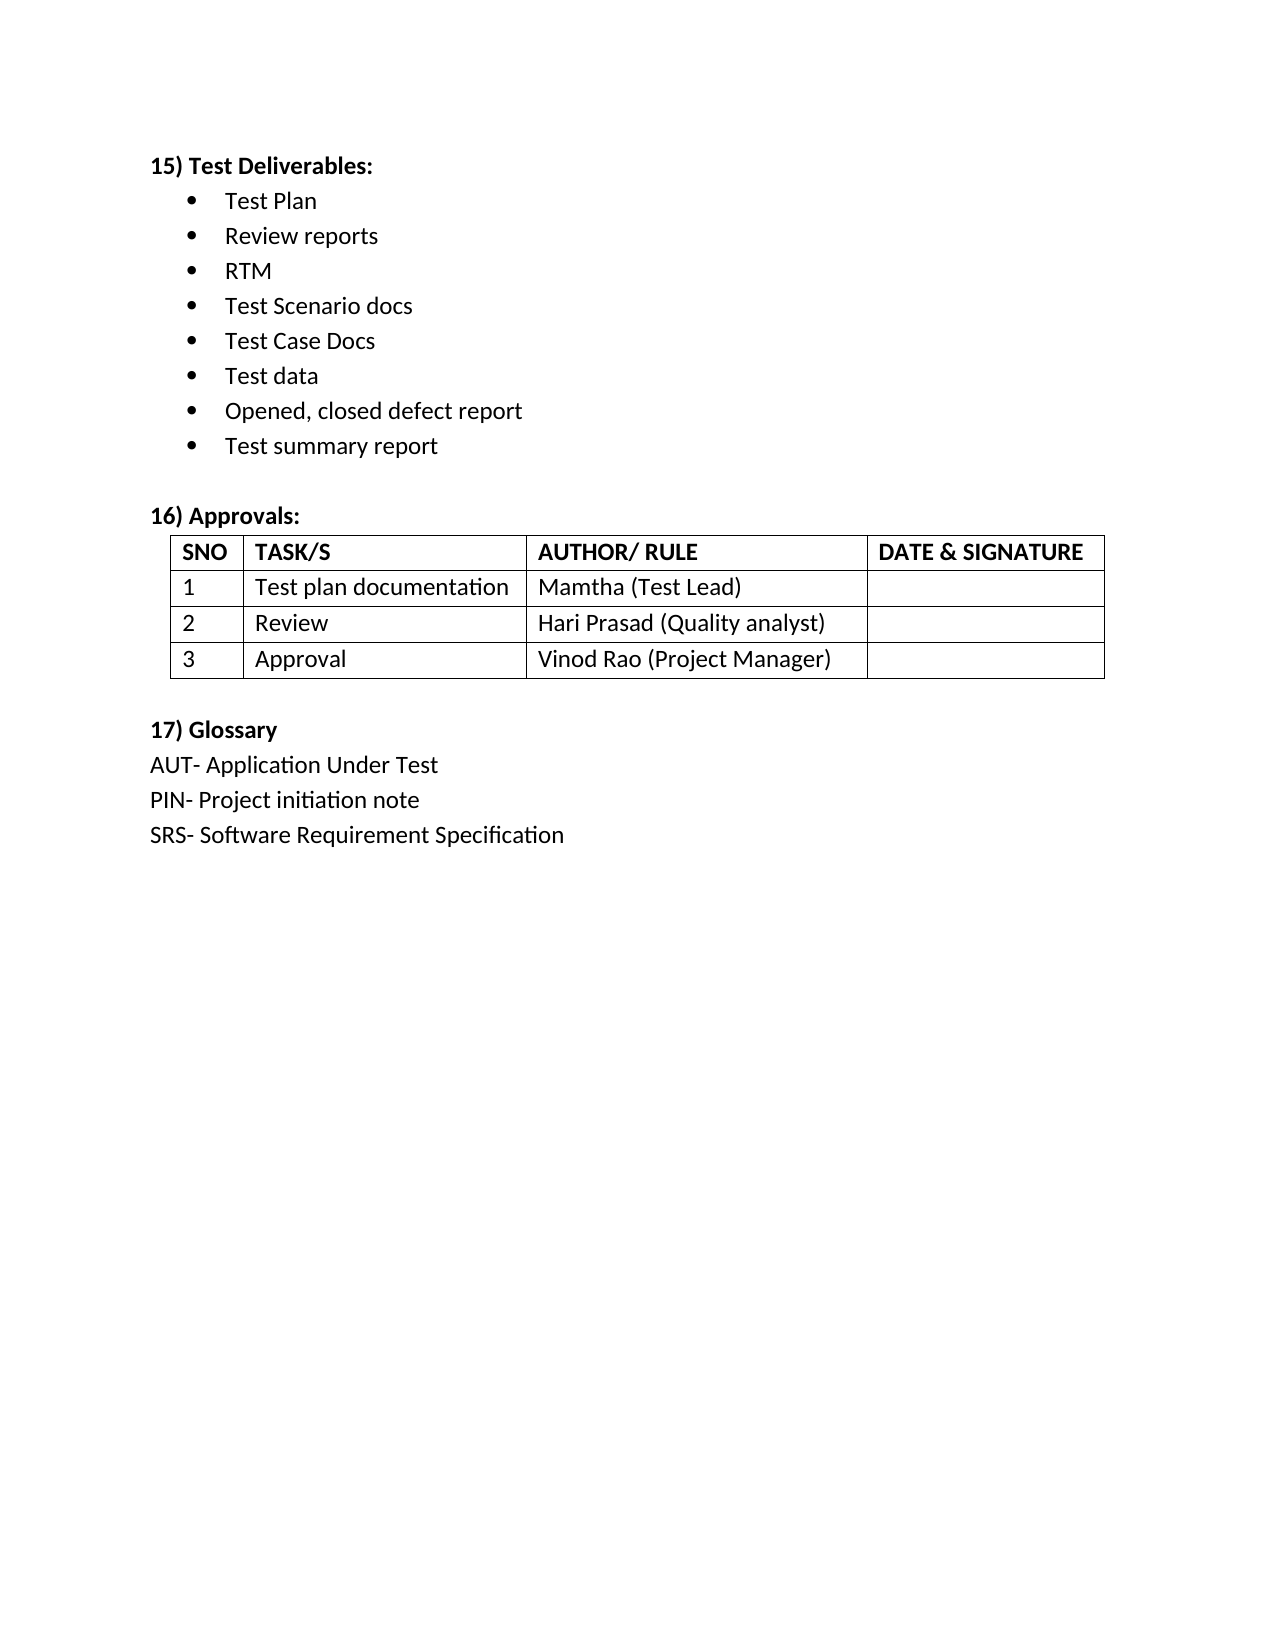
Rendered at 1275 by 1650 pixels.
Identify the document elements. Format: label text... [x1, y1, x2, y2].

table_header AUTHOR/ RULE [527, 536, 867, 570]
list Test data [187, 360, 1125, 391]
table_cell 1 [171, 571, 243, 606]
table_header DATE & SIGNATURE [868, 536, 1104, 570]
list Test Case Docs [187, 325, 1125, 356]
table_cell 3 [171, 643, 243, 678]
text SRS- Software Requirement Specification [150, 819, 1125, 849]
table_cell Mamtha (Test Lead) [527, 571, 867, 606]
text 17) Glossary [150, 714, 1125, 744]
table_header SNO [171, 536, 243, 570]
list Test Scenario docs [187, 290, 1125, 321]
table_cell 2 [171, 607, 243, 642]
table_cell Hari Prasad (Quality analyst) [527, 607, 867, 642]
list Opened, closed defect report [187, 395, 1125, 426]
list Test summary report [187, 430, 1125, 461]
list Test Plan [187, 185, 1125, 216]
text 16) Approvals: [150, 500, 1125, 531]
text PIN- Project initiation note [150, 784, 1125, 814]
text AUT- Application Under Test [150, 749, 1125, 779]
table_cell [868, 607, 1104, 642]
table_cell [868, 571, 1104, 606]
table_cell Approval [244, 643, 526, 678]
table_cell [868, 643, 1104, 678]
table_header TASK/S [244, 536, 526, 570]
table_cell Review [244, 607, 526, 642]
table_cell Test plan documentation [244, 571, 526, 606]
text 15) Test Deliverables: [150, 150, 1125, 181]
list RTM [187, 255, 1125, 286]
list Review reports [187, 220, 1125, 251]
table_cell Vinod Rao (Project Manager) [527, 643, 867, 678]
